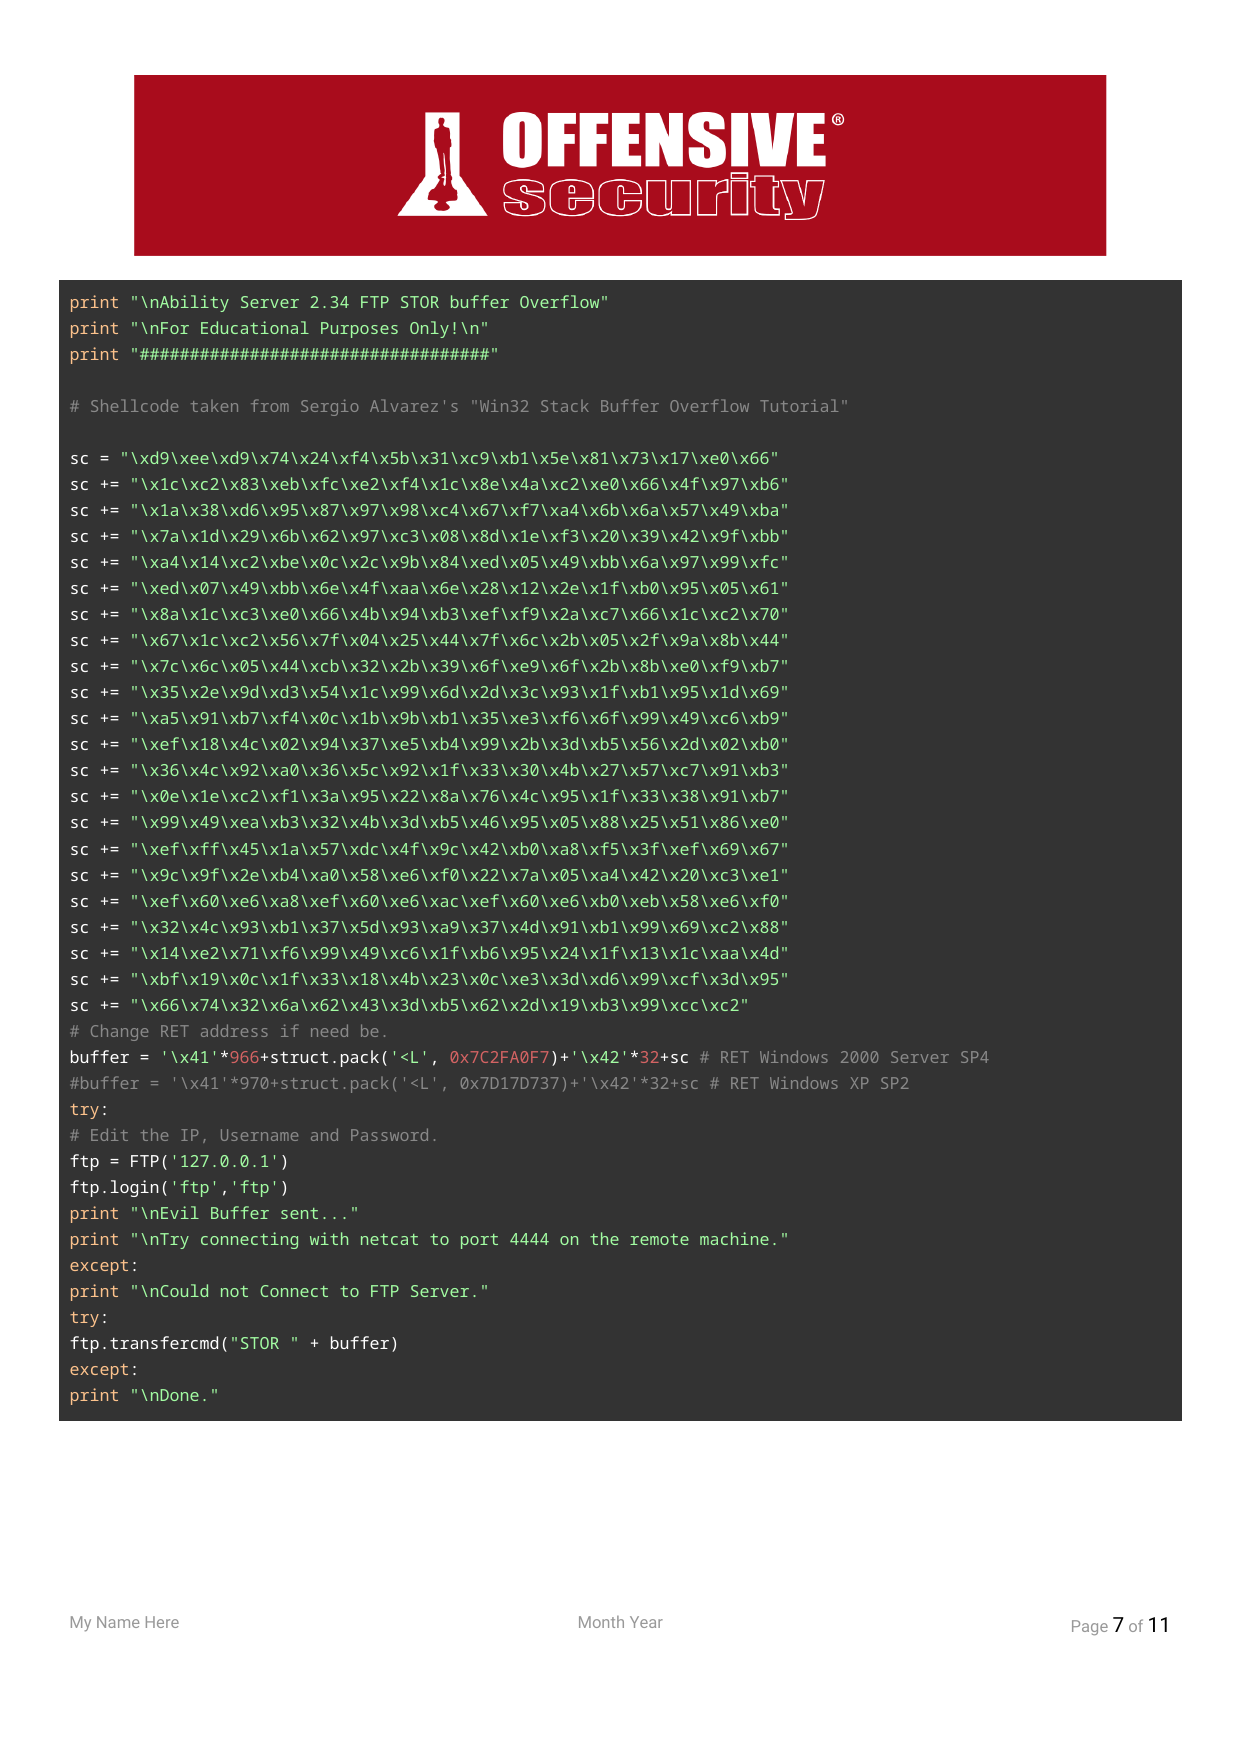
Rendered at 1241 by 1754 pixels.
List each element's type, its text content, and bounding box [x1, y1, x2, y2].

picture [134, 75, 1107, 256]
